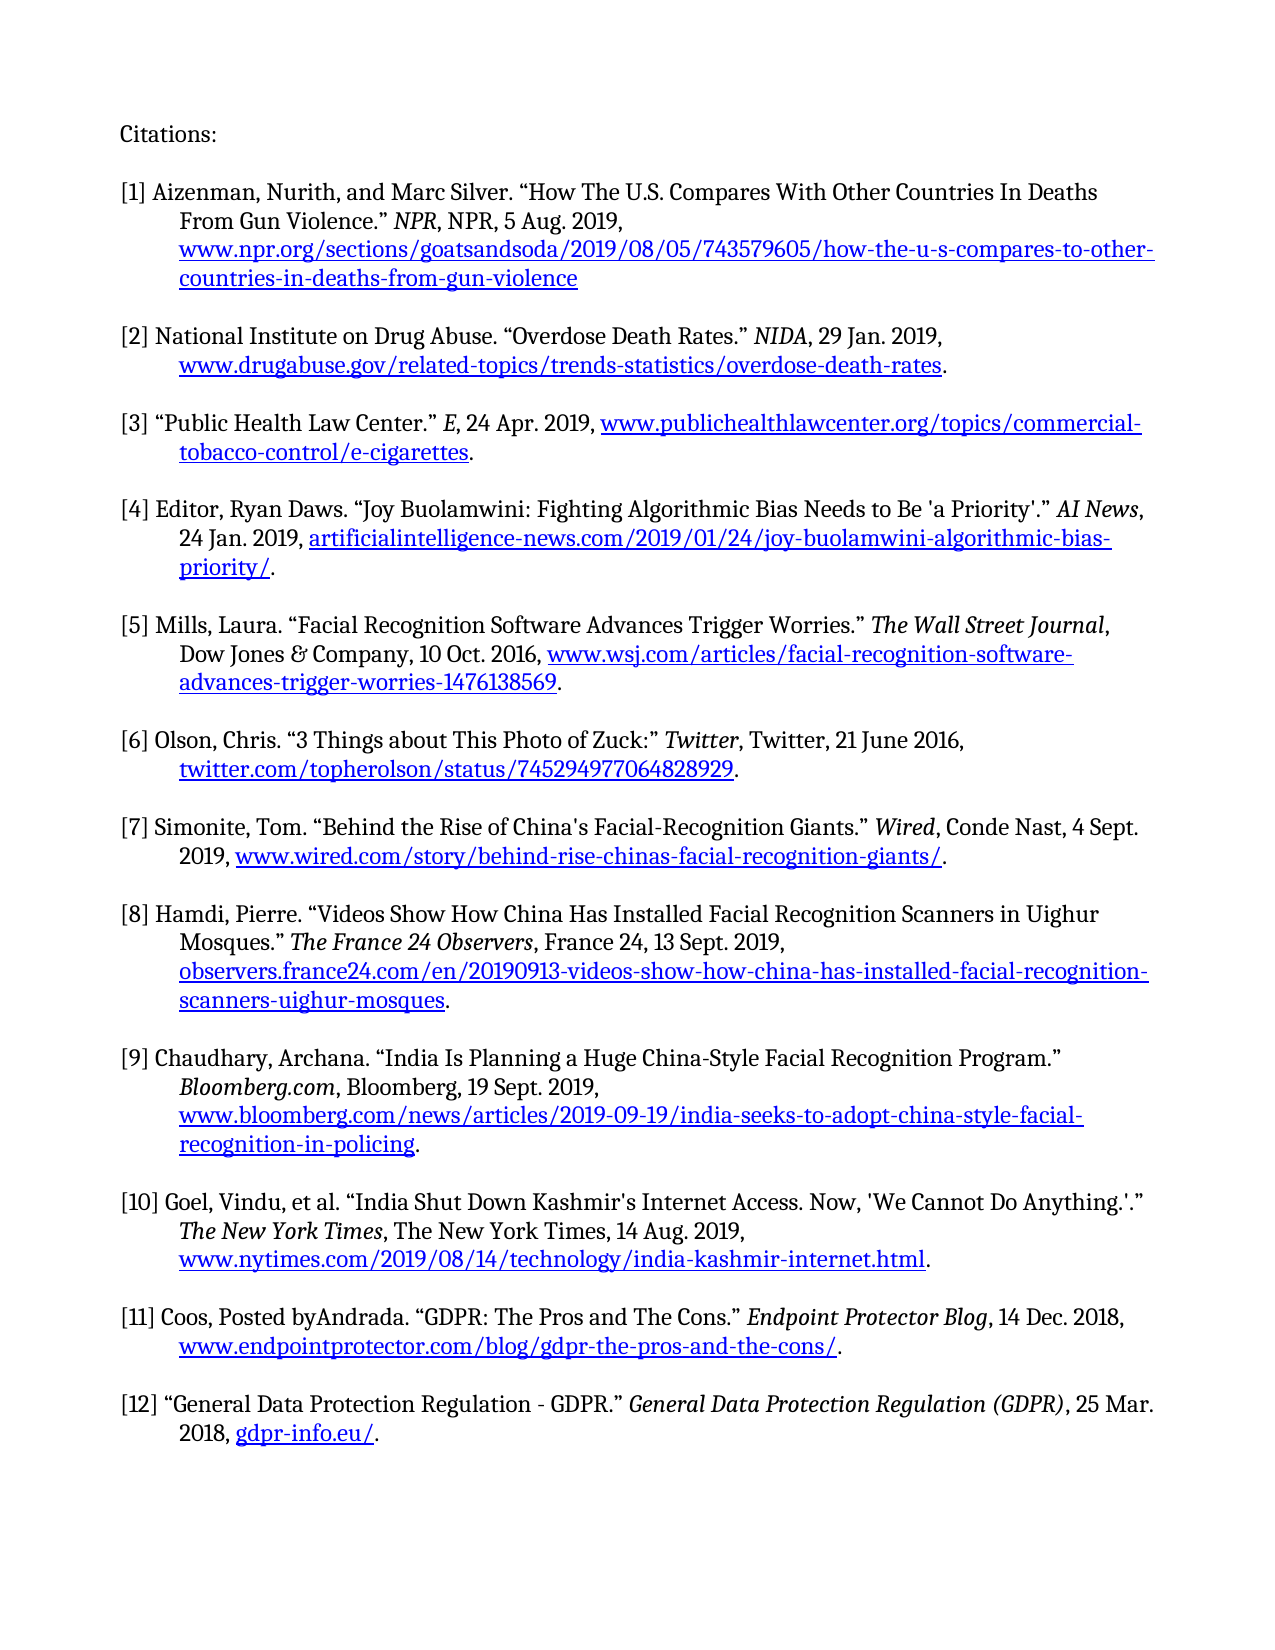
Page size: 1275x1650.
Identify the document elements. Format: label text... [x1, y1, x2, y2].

text [10] Goel, Vindu, et al. “India Shut Down Kashmir's Internet Access. Now, 'We Cannot Do Anything.'.” The New York Times, The New York Times, 14 Aug. 2019, www.nytimes.com/2019/08/14/technology/india-kashmir-internet.html. [120, 1188, 1155, 1274]
text [11] Coos, Posted byAndrada. “GDPR: The Pros and The Cons.” Endpoint Protector Blog, 14 Dec. 2018, www.endpointprotector.com/blog/gdpr-the-pros-and-the-cons/. [120, 1303, 1155, 1361]
text [5] Mills, Laura. “Facial Recognition Software Advances Trigger Worries.” The Wall Street Journal, Dow Jones & Company, 10 Oct. 2016, www.wsj.com/articles/facial-recognition-software-advances-trigger-worries-1476138569. [120, 611, 1155, 697]
text [6] Olson, Chris. “3 Things about This Photo of Zuck:” Twitter, Twitter, 21 June 2016, twitter.com/topherolson/status/745294977064828929. [120, 726, 1155, 784]
text [4] Editor, Ryan Daws. “Joy Buolamwini: Fighting Algorithmic Bias Needs to Be 'a Priority'.” AI News, 24 Jan. 2019, artificialintelligence-news.com/2019/01/24/joy-buolamwini-algorithmic-bias-priority/. [120, 495, 1155, 582]
text [12] “General Data Protection Regulation - GDPR.” General Data Protection Regulation (GDPR), 25 Mar. 2018, gdpr-info.eu/. [120, 1390, 1155, 1447]
text [8] Hamdi, Pierre. “Videos Show How China Has Installed Facial Recognition Scanners in Uighur Mosques.” The France 24 Observers, France 24, 13 Sept. 2019, observers.france24.com/en/20190913-videos-show-how-china-has-installed-facial-recognition-scanners-uighur-mosques. [120, 899, 1155, 1014]
text Citations: [120, 120, 1155, 149]
text [9] Chaudhary, Archana. “India Is Planning a Huge China-Style Facial Recognition Program.” Bloomberg.com, Bloomberg, 19 Sept. 2019, www.bloomberg.com/news/articles/2019-09-19/india-seeks-to-adopt-china-style-facial-recognition-in-policing. [120, 1044, 1155, 1159]
text [1] Aizenman, Nurith, and Marc Silver. “How The U.S. Compares With Other Countries In Deaths From Gun Violence.” NPR, NPR, 5 Aug. 2019, www.npr.org/sections/goatsandsoda/2019/08/05/743579605/how-the-u-s-compares-to-other-countries-in-deaths-from-gun-violence [120, 178, 1155, 293]
text [7] Simonite, Tom. “Behind the Rise of China's Facial-Recognition Giants.” Wired, Conde Nast, 4 Sept. 2019, www.wired.com/story/behind-rise-chinas-facial-recognition-giants/. [120, 813, 1155, 870]
text [3] “Public Health Law Center.” E, 24 Apr. 2019, www.publichealthlawcenter.org/topics/commercial-tobacco-control/e-cigarettes. [120, 409, 1155, 466]
text [2] National Institute on Drug Abuse. “Overdose Death Rates.” NIDA, 29 Jan. 2019, www.drugabuse.gov/related-topics/trends-statistics/overdose-death-rates. [120, 322, 1155, 379]
